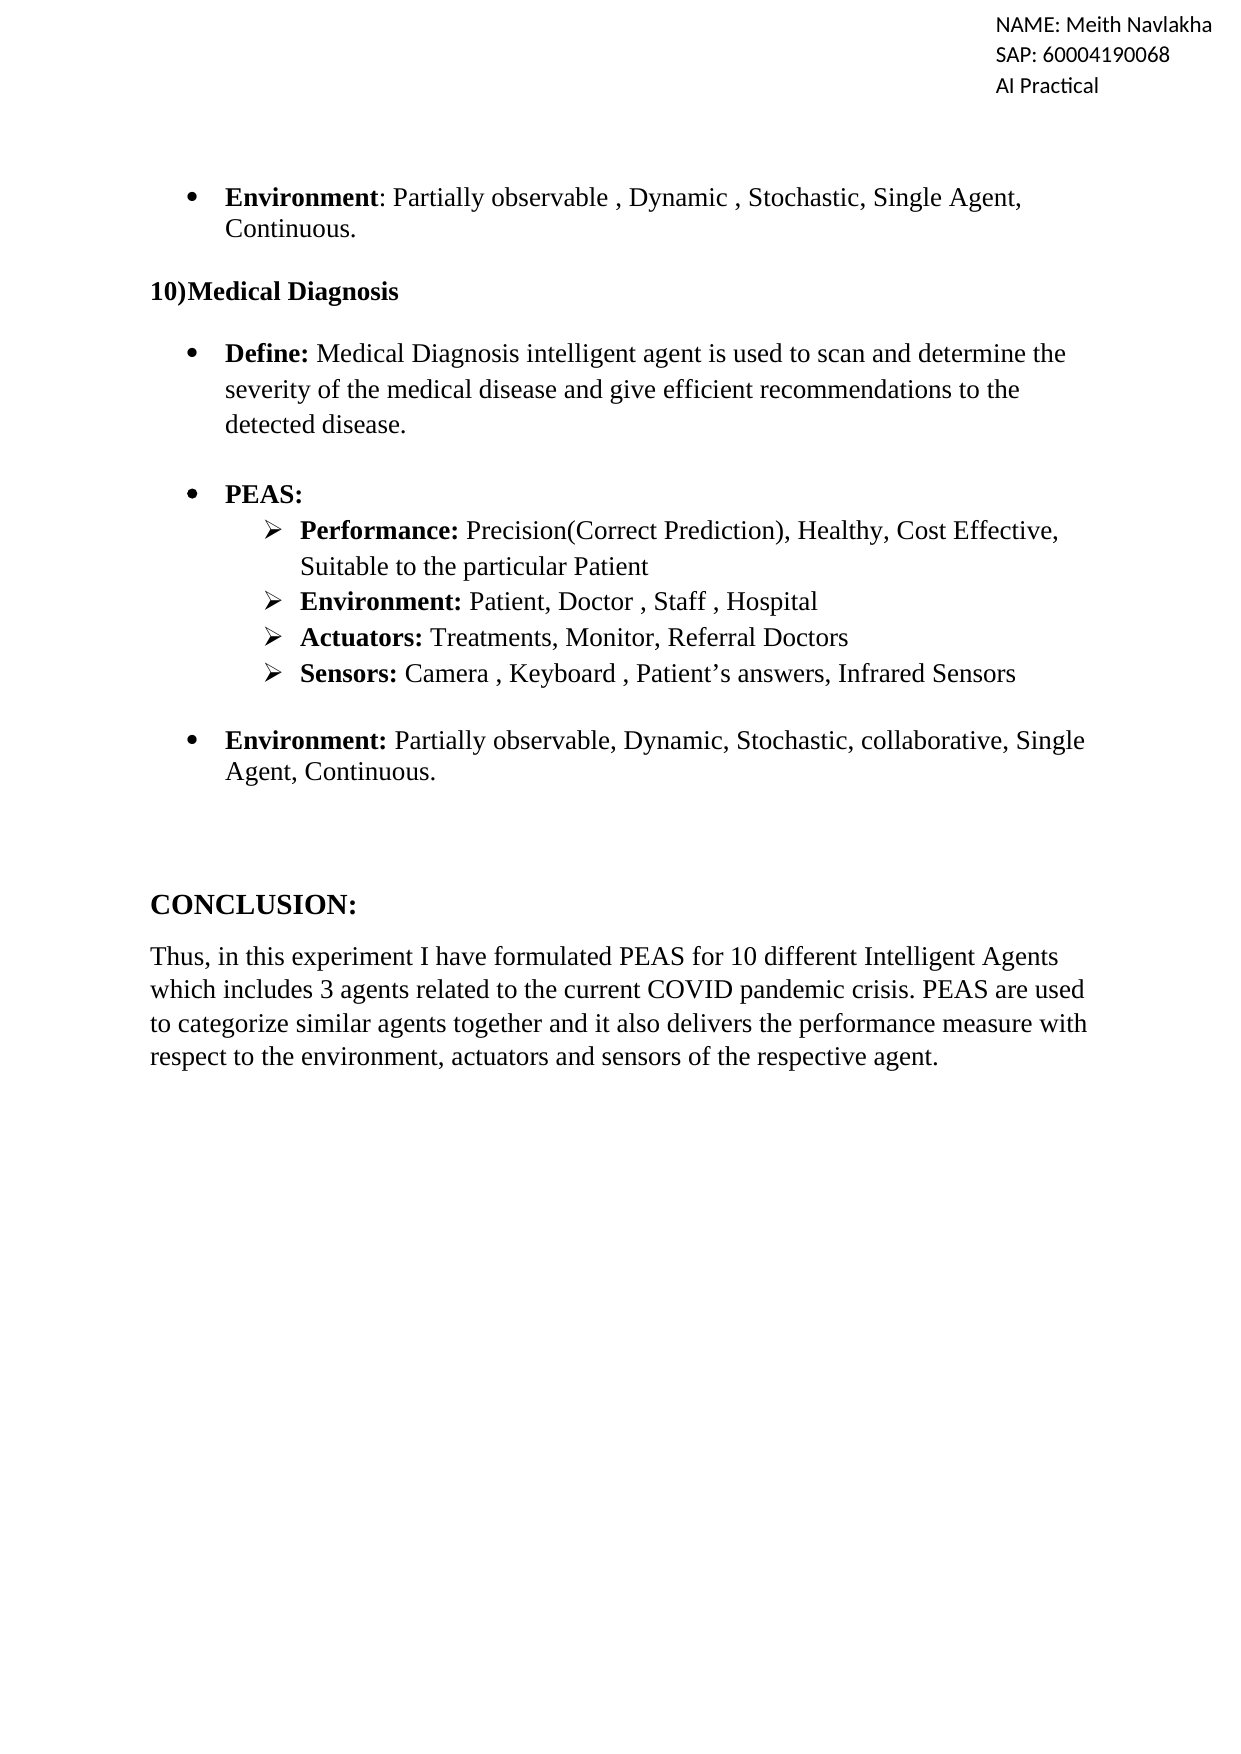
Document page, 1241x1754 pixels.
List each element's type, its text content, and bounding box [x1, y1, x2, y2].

list Environment: Partially observable , Dynamic , Stochastic, Single Agent, Continuous. [187, 181, 1090, 243]
list Medical Diagnosis [150, 275, 1090, 306]
text Thus, in this experiment I have formulated PEAS for 10 different Intelligent Agents which includes 3 agents related to the current COVID pandemic crisis. PEAS are used to categorize similar agents together and it also delivers the performance measure with respect to the environment, actuators and sensors of the respective agent. [150, 940, 1090, 1072]
list PEAS: [187, 478, 1090, 509]
list Environment: Partially observable, Dynamic, Stochastic, collaborative, Single Agent, Continuous. [187, 724, 1090, 787]
text CONCLUSION: [150, 887, 1090, 921]
list Sensors: Camera , Keyboard , Patient’s answers, Infrared Sensors [262, 657, 1090, 688]
list Performance: Precision(Correct Prediction), Healthy, Cost Effective, Suitable to the particular Patient [262, 514, 1090, 581]
list Actuators: Treatments, Monitor, Referral Doctors [262, 621, 1090, 652]
list Environment: Patient, Doctor , Staff , Hospital [262, 585, 1090, 617]
list Define: Medical Diagnosis intelligent agent is used to scan and determine the severity of the medical disease and give efficient recommendations to the detected disease. [187, 337, 1090, 440]
